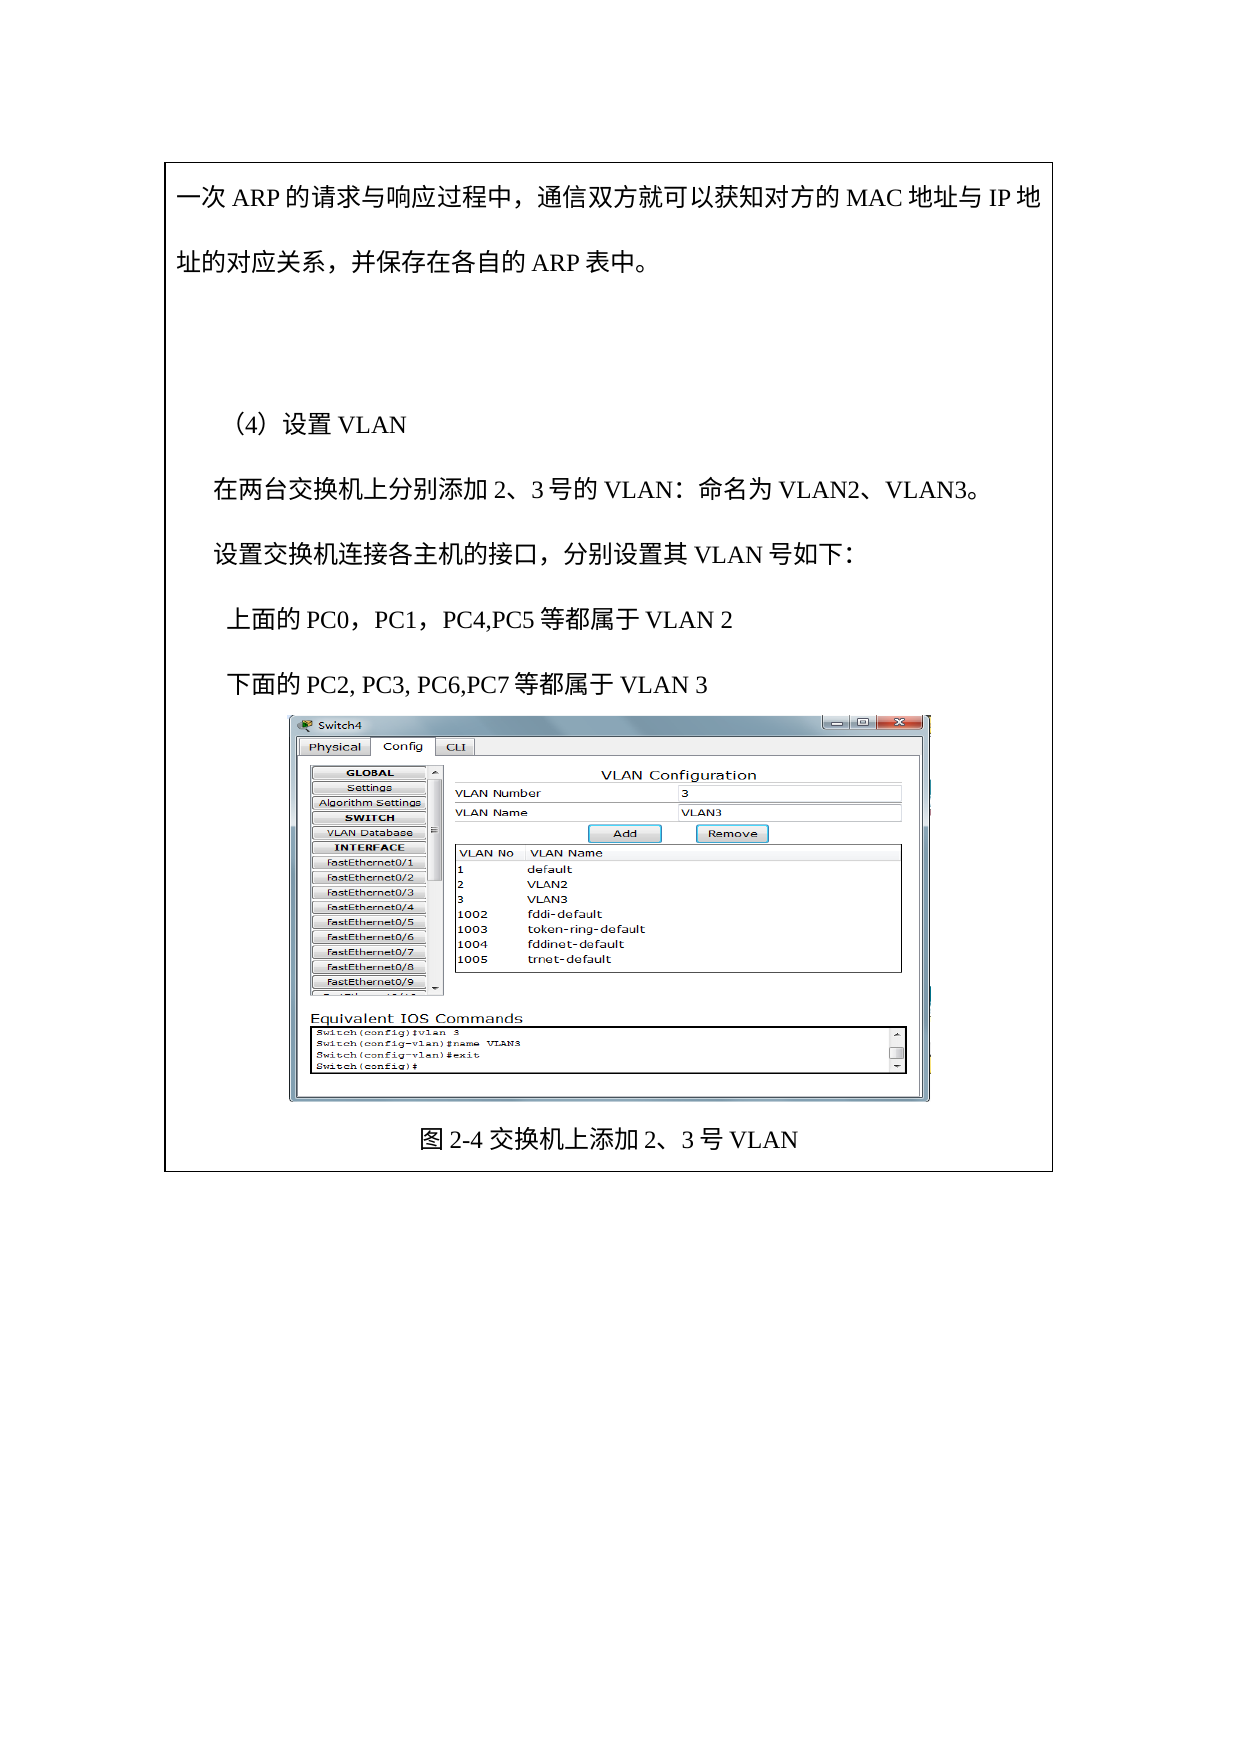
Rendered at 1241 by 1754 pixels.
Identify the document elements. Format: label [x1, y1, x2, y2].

picture [287, 715, 931, 1102]
table_cell [166, 163, 1052, 1171]
